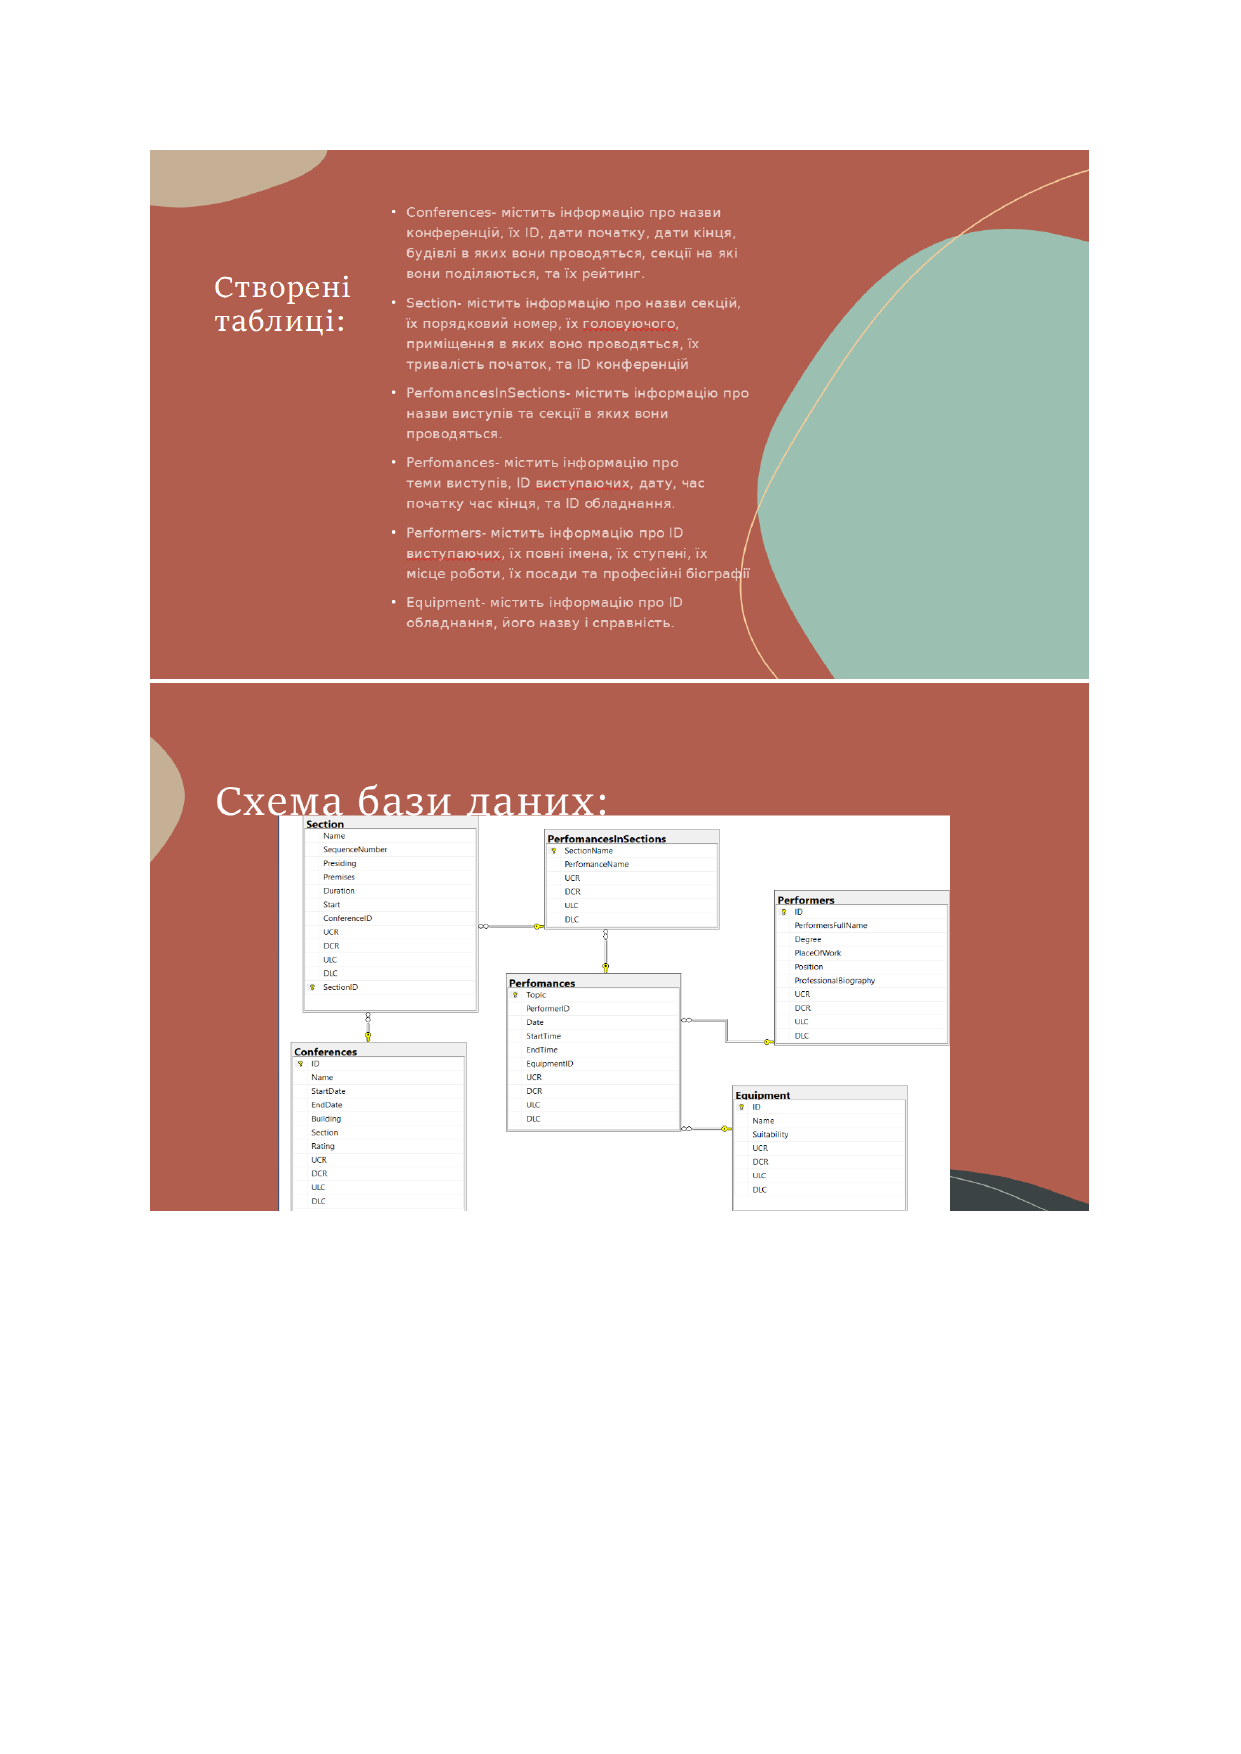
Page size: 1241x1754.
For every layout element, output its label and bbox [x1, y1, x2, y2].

picture [150, 150, 1089, 679]
picture [150, 683, 1089, 1211]
